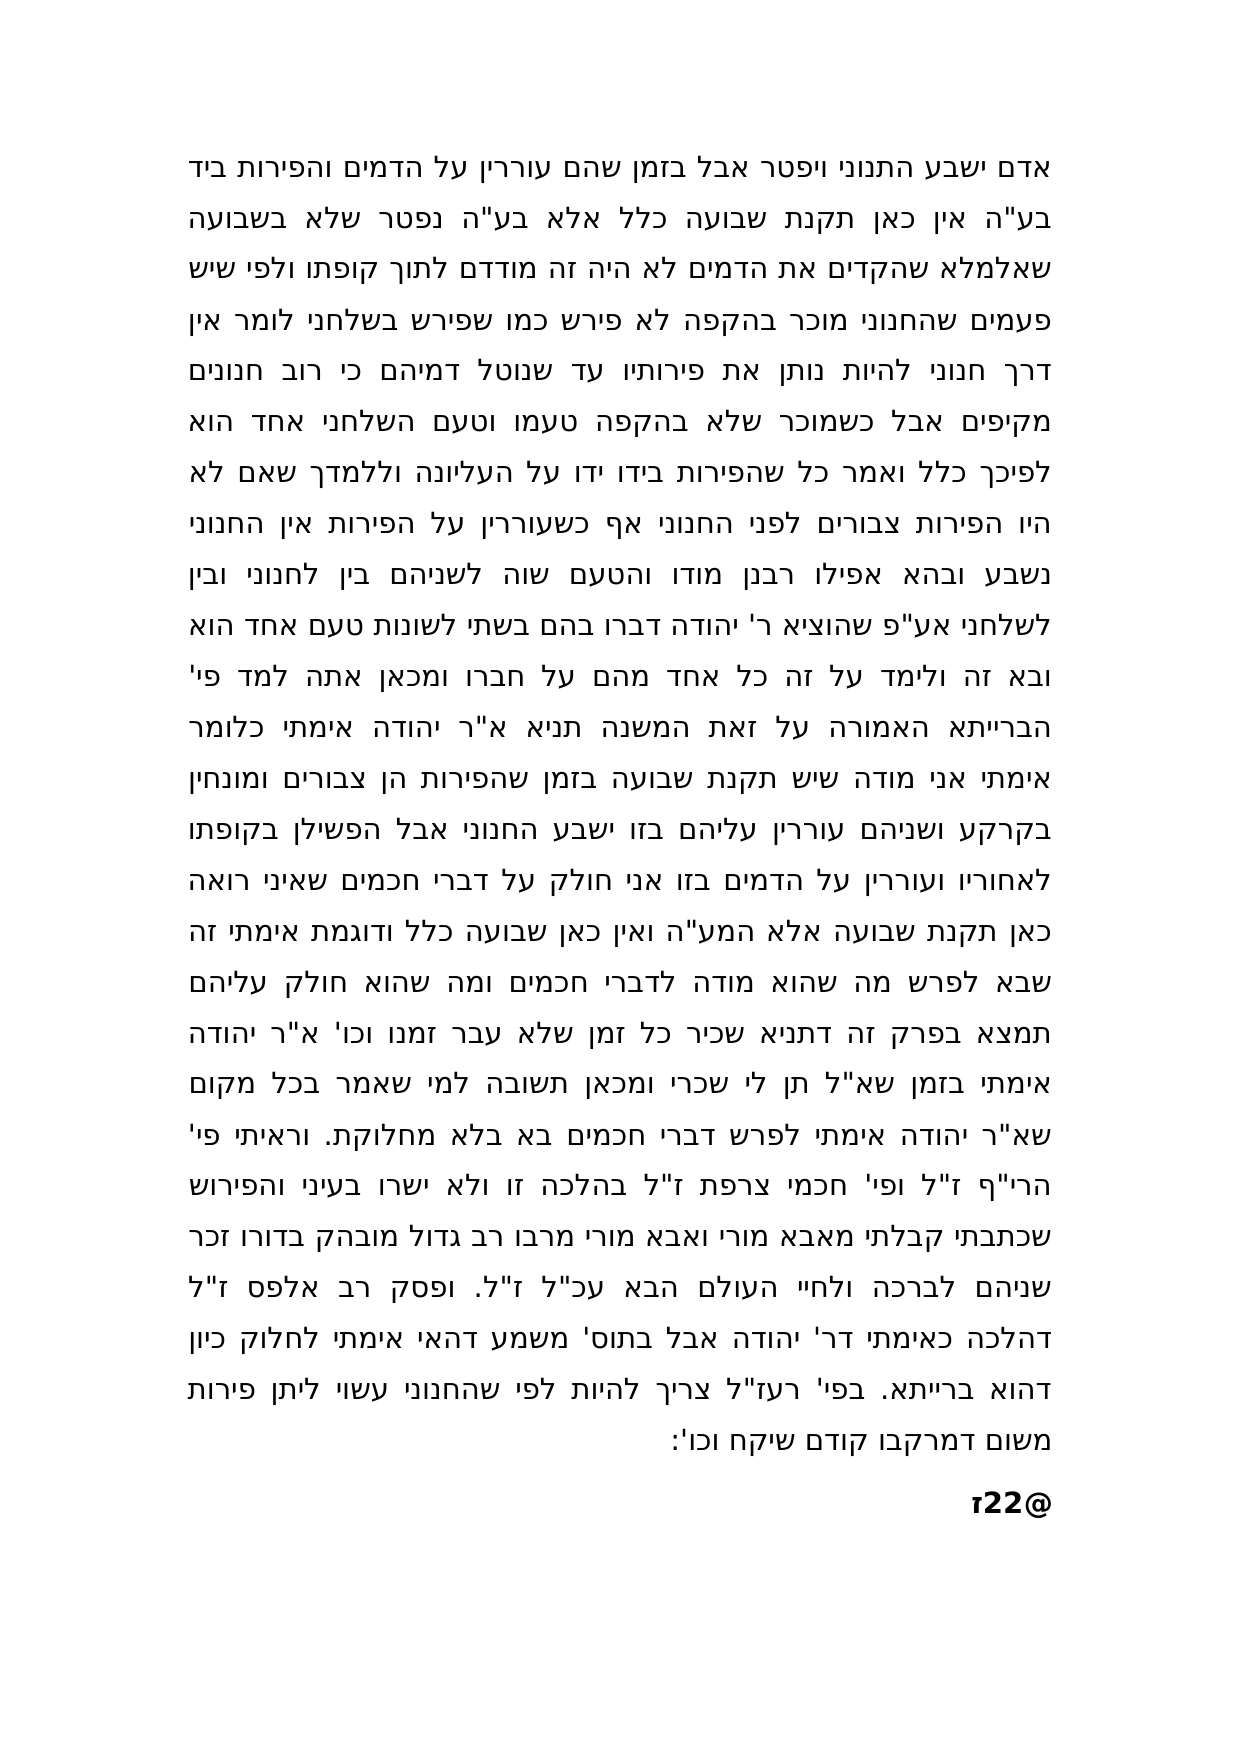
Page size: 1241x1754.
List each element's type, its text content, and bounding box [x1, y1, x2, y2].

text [187, 150, 1053, 1457]
subtitle @22ז [187, 1487, 1053, 1521]
